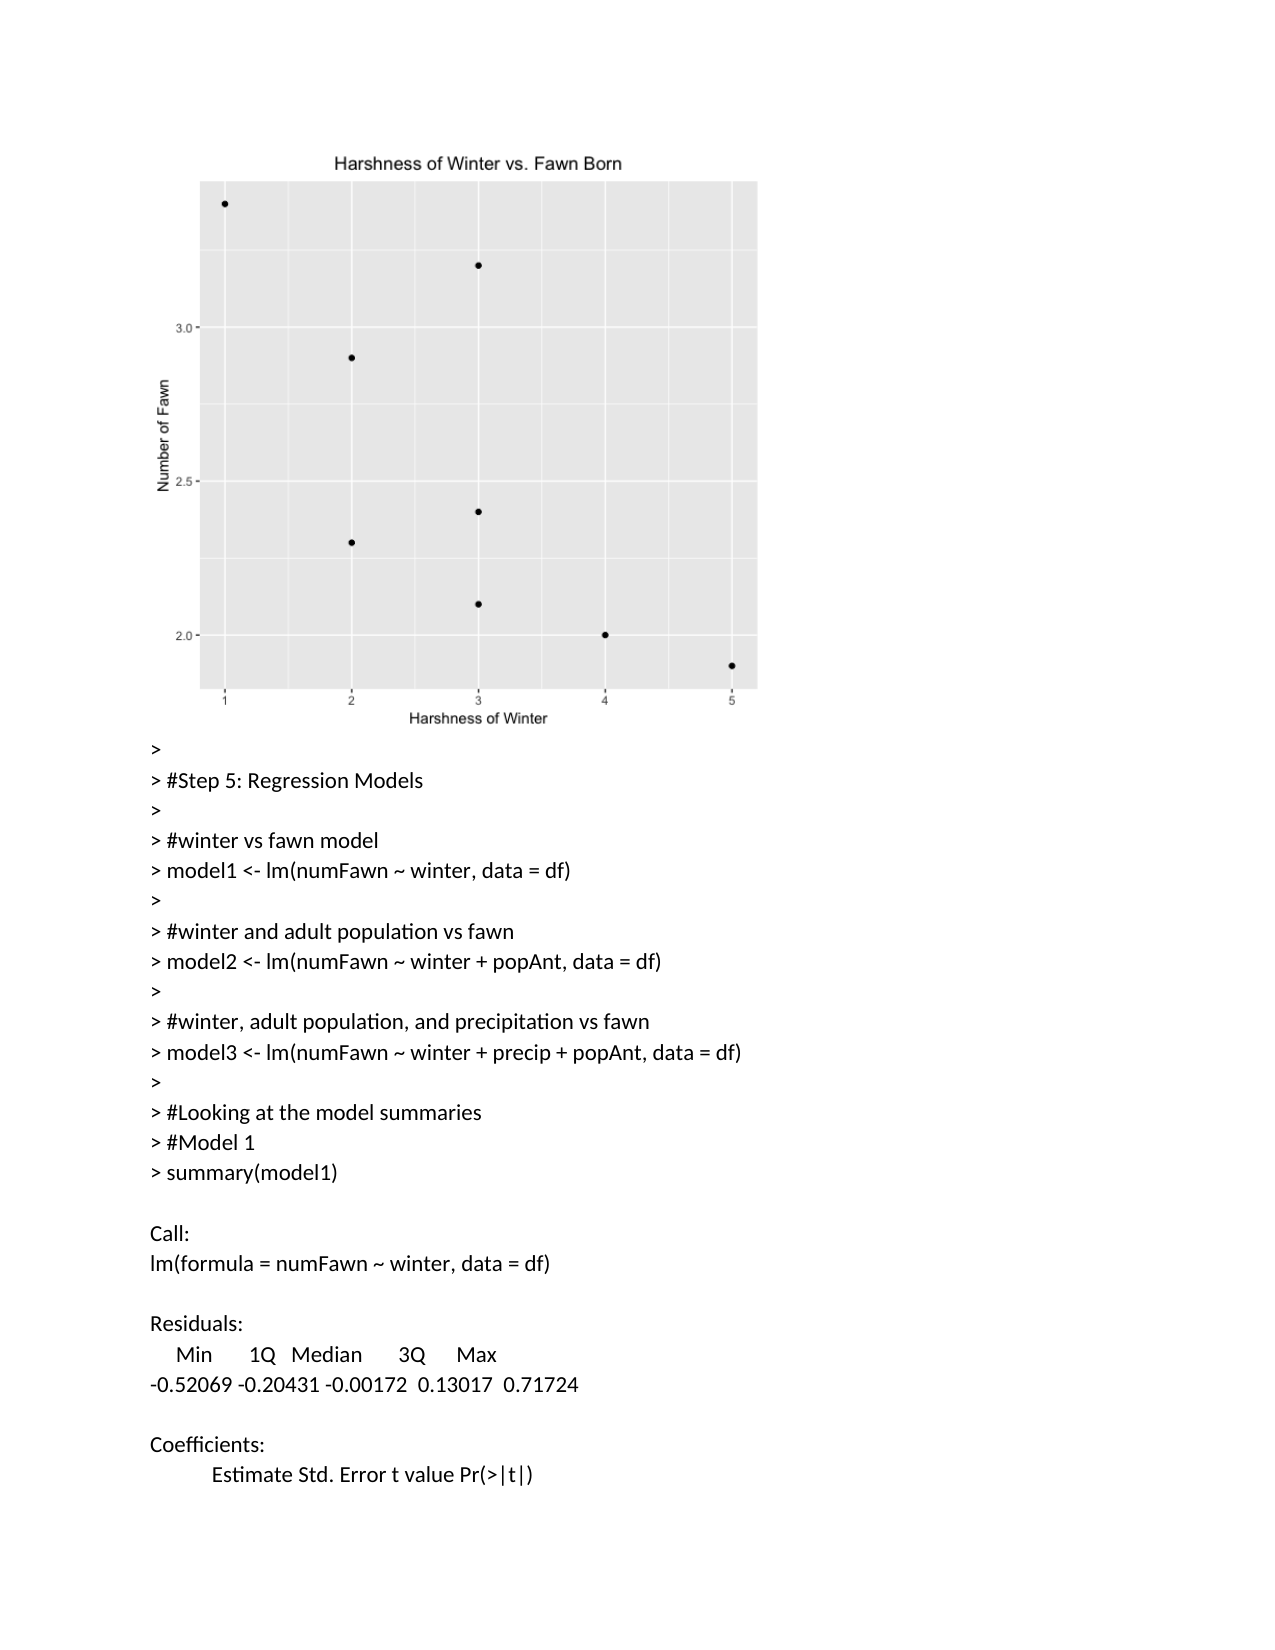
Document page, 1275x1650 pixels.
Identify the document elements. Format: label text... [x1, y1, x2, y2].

text Coefficients: [150, 1430, 1125, 1458]
text > #Looking at the model summaries [150, 1098, 1125, 1126]
text Residuals: [150, 1309, 1125, 1337]
text > [150, 796, 1125, 824]
text > #winter and adult population vs fawn [150, 917, 1125, 945]
text > [150, 736, 1125, 763]
text > [150, 977, 1125, 1005]
text > #winter vs fawn model [150, 826, 1125, 854]
text lm(formula = numFawn ~ winter, data = df) [150, 1249, 1125, 1277]
text > #Step 5: Regression Models [150, 766, 1125, 794]
text > summary(model1) [150, 1158, 1125, 1186]
text > model2 <- lm(numFawn ~ winter + popAnt, data = df) [150, 947, 1125, 975]
text -0.52069 -0.20431 -0.00172 0.13017 0.71724 [150, 1370, 1125, 1398]
text Call: [150, 1219, 1125, 1247]
text > model3 <- lm(numFawn ~ winter + precip + popAnt, data = df) [150, 1038, 1125, 1066]
text > [150, 1068, 1125, 1096]
text Min 1Q Median 3Q Max [150, 1340, 1125, 1368]
picture [150, 150, 765, 734]
text Estimate Std. Error t value Pr(>|t|) [150, 1461, 1125, 1488]
text > model1 <- lm(numFawn ~ winter, data = df) [150, 856, 1125, 884]
text > #Model 1 [150, 1128, 1125, 1156]
text > [150, 887, 1125, 914]
text > #winter, adult population, and precipitation vs fawn [150, 1007, 1125, 1035]
